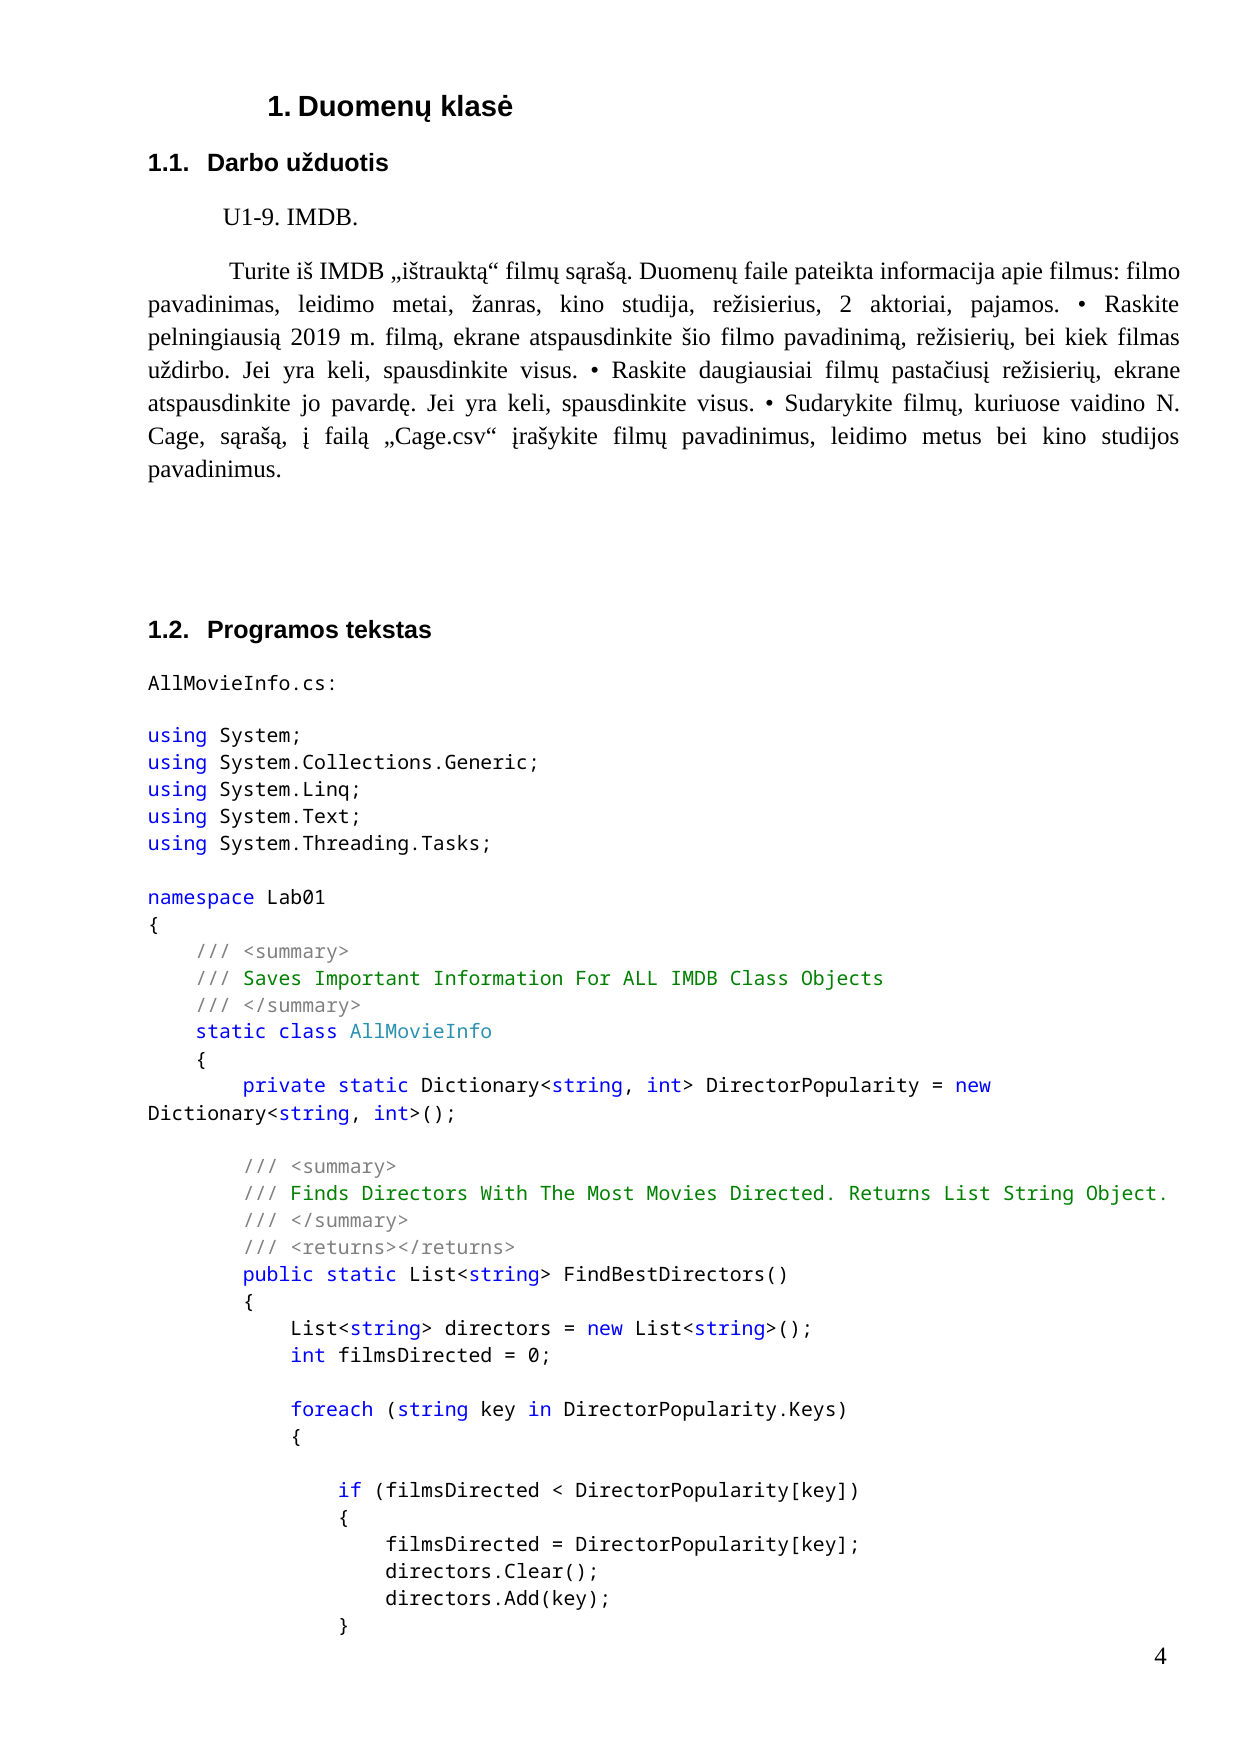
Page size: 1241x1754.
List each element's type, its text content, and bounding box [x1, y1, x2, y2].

text { [148, 1288, 1181, 1314]
text { [148, 910, 1181, 937]
text { [148, 1503, 1181, 1530]
text if (filmsDirected < DirectorPopularity[key]) [148, 1476, 1181, 1503]
text /// </summary> [148, 1207, 1181, 1234]
text static class AllMovieInfo [148, 1018, 1181, 1045]
text /// <summary> [148, 1153, 1181, 1180]
text U1-9. IMDB. [148, 202, 1181, 231]
text } [148, 1611, 1181, 1638]
text AllMovieInfo.cs: [148, 669, 1181, 696]
text public static List<string> FindBestDirectors() [148, 1261, 1181, 1288]
text using System.Linq; [148, 775, 1181, 802]
text using System.Threading.Tasks; [148, 829, 1181, 856]
text { [148, 1045, 1181, 1072]
text directors.Add(key); [148, 1584, 1181, 1611]
subtitle Darbo užduotis [148, 148, 1181, 177]
text namespace Lab01 [148, 883, 1181, 910]
text private static Dictionary<string, int> DirectorPopularity = new Dictionary<string, int>(); [148, 1072, 1181, 1126]
text using System.Collections.Generic; [148, 748, 1181, 775]
text /// </summary> [148, 991, 1181, 1018]
text foreach (string key in DirectorPopularity.Keys) [148, 1396, 1181, 1422]
text /// <returns></returns> [148, 1234, 1181, 1261]
text List<string> directors = new List<string>(); [148, 1314, 1181, 1342]
text /// <summary> [148, 937, 1181, 964]
text using System.Text; [148, 802, 1181, 829]
text /// Finds Directors With The Most Movies Directed. Returns List String Object. [148, 1180, 1181, 1207]
subtitle Programos tekstas [148, 615, 1181, 644]
text using System; [148, 721, 1181, 748]
text directors.Clear(); [148, 1557, 1181, 1584]
text int filmsDirected = 0; [148, 1342, 1181, 1368]
subtitle Duomenų klasė [192, 89, 1181, 122]
text { [148, 1422, 1181, 1449]
text filmsDirected = DirectorPopularity[key]; [148, 1530, 1181, 1557]
text /// Saves Important Information For ALL IMDB Class Objects [148, 964, 1181, 991]
text Turite iš IMDB „ištrauktą“ filmų sąrašą. Duomenų faile pateikta informacija apie filmus: filmo pavadinimas, leidimo metai, žanras, kino studija, režisierius, 2 aktoriai, pajamos. • Raskite pelningiausią 2019 m. filmą, ekrane atspausdinkite šio filmo pavadinimą, režisierių, bei kiek filmas uždirbo. Jei yra keli, spausdinkite visus. • Raskite daugiausiai filmų pastačiusį režisierių, ekrane atspausdinkite jo pavardę. Jei yra keli, spausdinkite visus. • Sudarykite filmų, kuriuose vaidino N. Cage, sąrašą, į failą „Cage.csv“ įrašykite filmų pavadinimus, leidimo metus bei kino studijos pavadinimus. [148, 256, 1181, 483]
